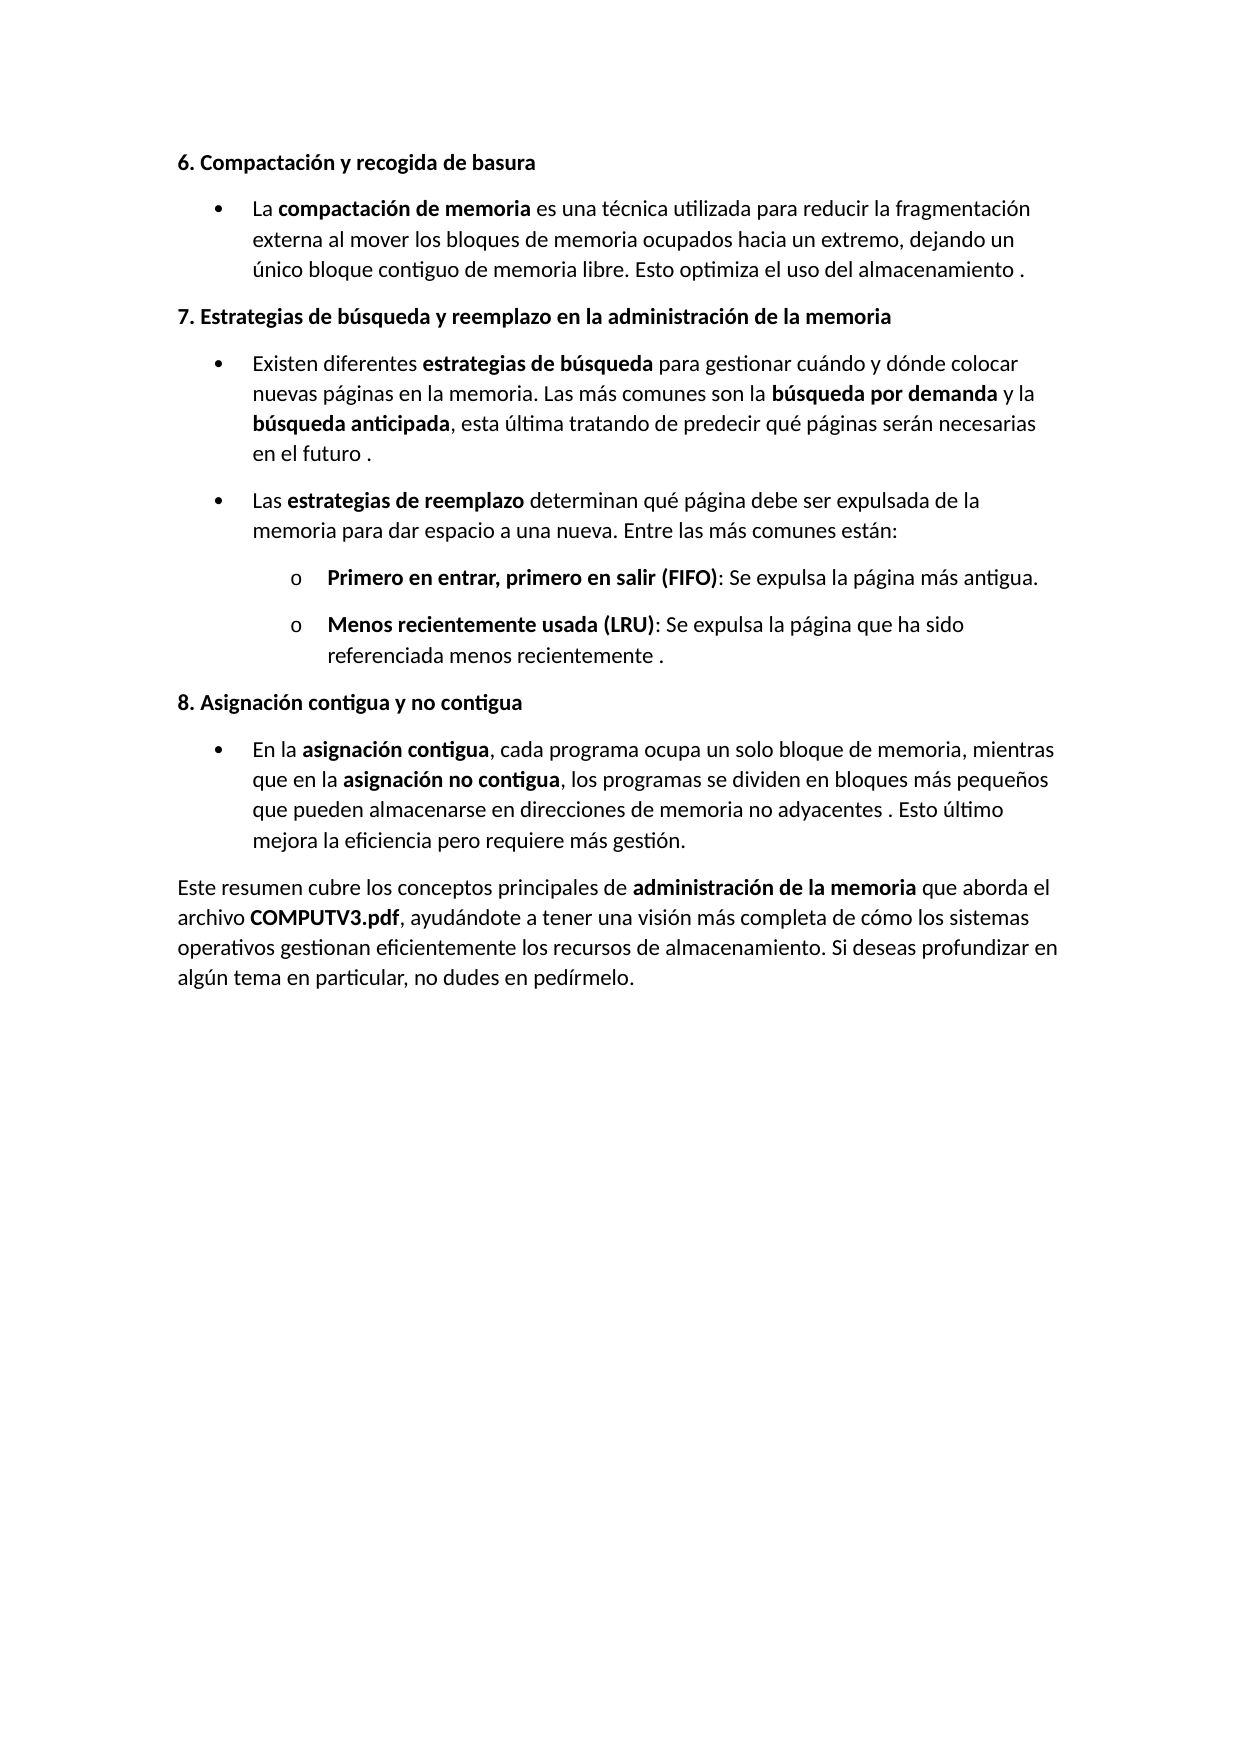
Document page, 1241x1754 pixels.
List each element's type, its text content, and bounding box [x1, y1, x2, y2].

text 8. Asignación contigua y no contigua [177, 688, 1063, 716]
list En la asignación contigua, cada programa ocupa un solo bloque de memoria, mientras que en la asignación no contigua, los programas se dividen en bloques más pequeños que pueden almacenarse en direcciones de memoria no adyacentes . Esto último mejora la eficiencia pero requiere más gestión. [215, 735, 1063, 854]
text 6. Compactación y recogida de basura [177, 148, 1063, 176]
text 7. Estrategias de búsqueda y reemplazo en la administración de la memoria [177, 302, 1063, 330]
list La compactación de memoria es una técnica utilizada para reducir la fragmentación externa al mover los bloques de memoria ocupados hacia un extremo, dejando un único bloque contiguo de memoria libre. Esto optimiza el uso del almacenamiento . [215, 194, 1063, 283]
list Primero en entrar, primero en salir (FIFO): Se expulsa la página más antigua. [290, 563, 1063, 592]
list Menos recientemente usada (LRU): Se expulsa la página que ha sido referenciada menos recientemente . [290, 611, 1063, 669]
list Las estrategias de reemplazo determinan qué página debe ser expulsada de la memoria para dar espacio a una nueva. Entre las más comunes están: [215, 486, 1063, 544]
list Existen diferentes estrategias de búsqueda para gestionar cuándo y dónde colocar nuevas páginas en la memoria. Las más comunes son la búsqueda por demanda y la búsqueda anticipada, esta última tratando de predecir qué páginas serán necesarias en el futuro . [215, 349, 1063, 467]
text Este resumen cubre los conceptos principales de administración de la memoria que aborda el archivo COMPUTV3.pdf, ayudándote a tener una visión más completa de cómo los sistemas operativos gestionan eficientemente los recursos de almacenamiento. Si deseas profundizar en algún tema en particular, no dudes en pedírmelo. [177, 873, 1063, 991]
